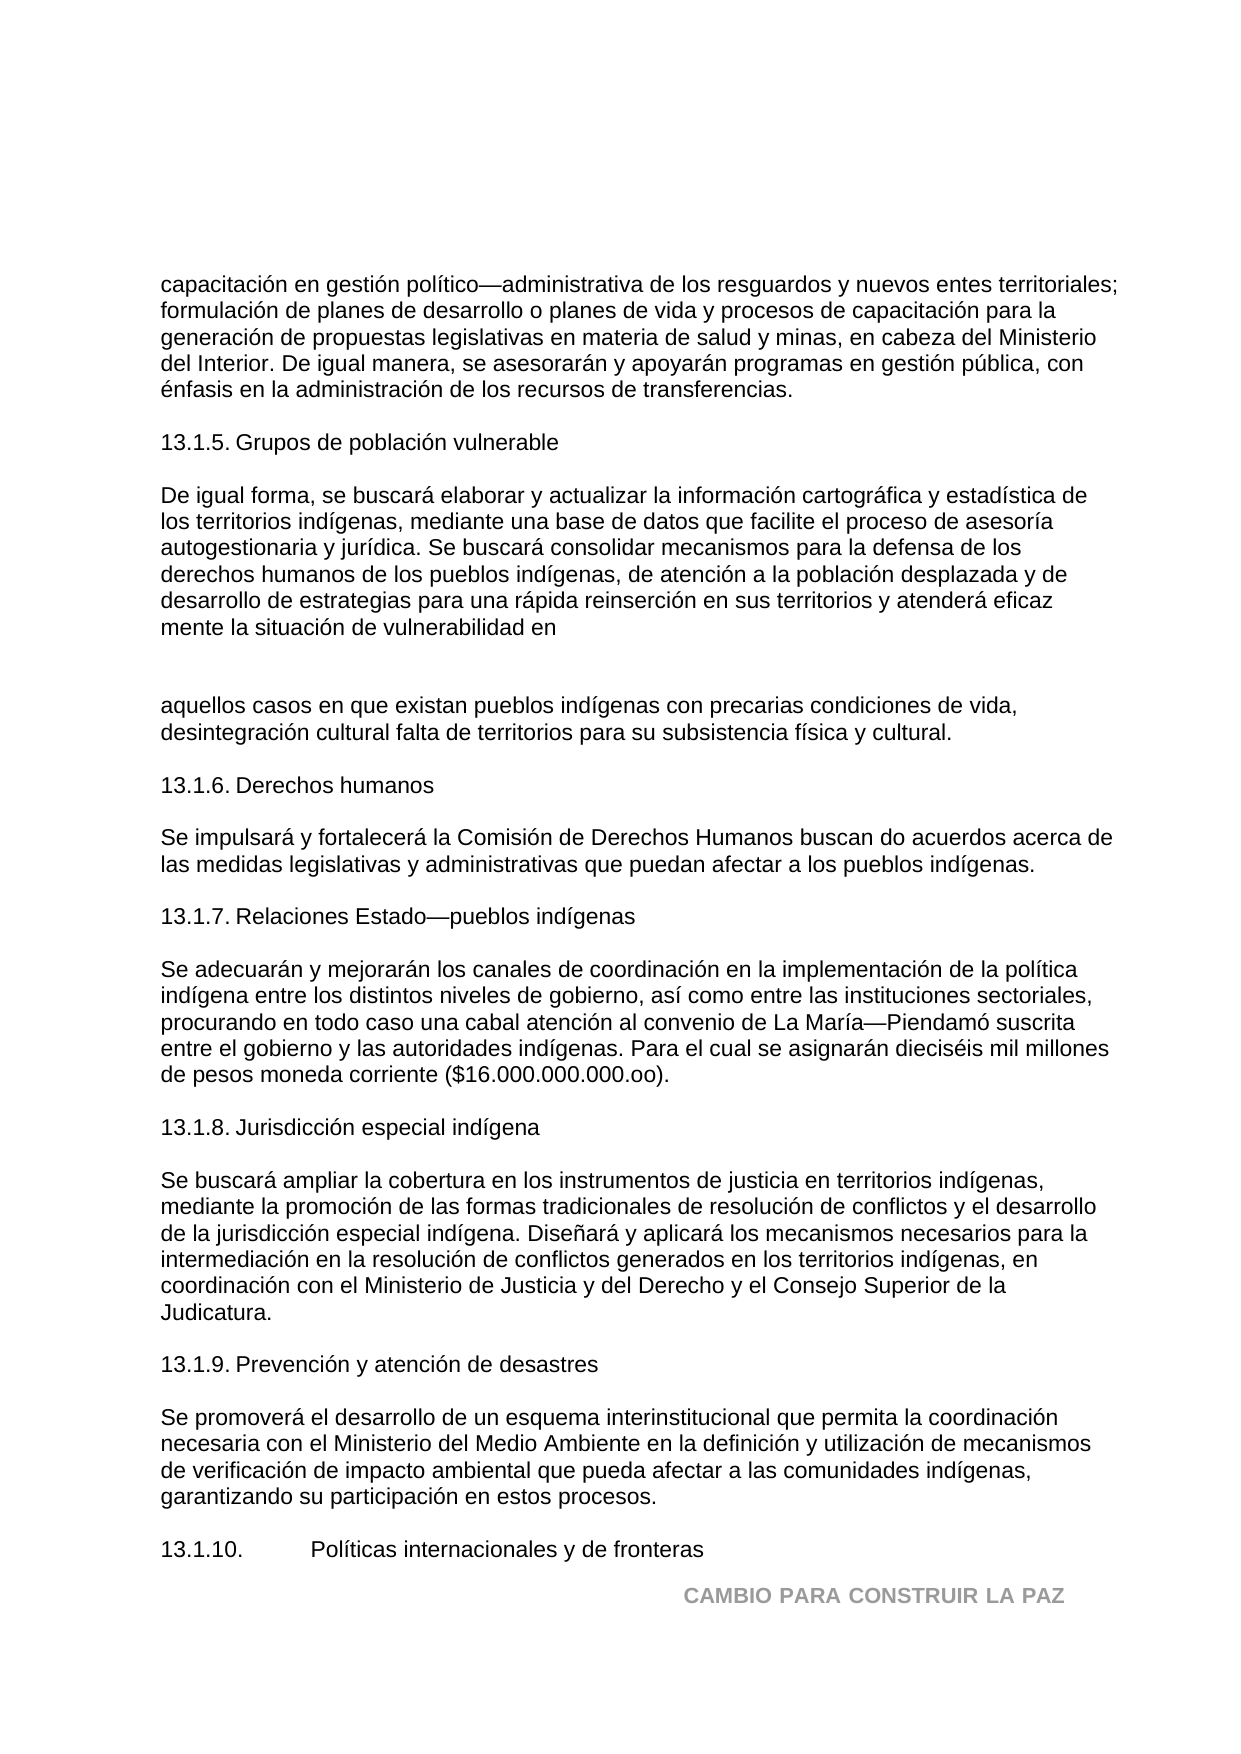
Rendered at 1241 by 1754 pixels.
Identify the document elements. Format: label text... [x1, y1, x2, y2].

text Se adecuarán y mejorarán los canales de coordinación en la implementación de la política indígena entre los distintos niveles de gobierno, así como entre las instituciones sectoriales, procurando en todo caso una cabal atención al convenio de La María—Piendamó suscrita entre el gobierno y las autoridades indígenas. Para el cual se asignarán dieciséis mil millones de pesos moneda corriente ($16.000.000.000.oo). [160, 956, 1121, 1088]
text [160, 271, 1121, 403]
text Se buscará ampliar la cobertura en los instrumentos de justicia en territorios indígenas, mediante la promoción de las formas tradicionales de resolución de conflictos y el desarrollo de la jurisdicción especial indígena. Diseñará y aplicará los mecanismos necesarios para la intermediación en la resolución de conflictos generados en los territorios indígenas, en coordinación con el Ministerio de Justicia y del Derecho y el Consejo Superior de la Judicatura. [160, 1167, 1121, 1325]
text 13.1.5. Grupos de población vulnerable [160, 429, 1121, 455]
text 13.1.10. Políticas internacionales y de fronteras [160, 1536, 1121, 1562]
text 13.1.6. Derechos humanos [160, 772, 1121, 798]
text 13.1.9. Prevención y atención de desastres [160, 1351, 1121, 1378]
text De igual forma, se buscará elaborar y actualizar la información cartográfica y estadística de los territorios indígenas, mediante una base de datos que facilite el proceso de asesoría autogestionaria y jurídica. Se buscará consolidar mecanismos para la defensa de los derechos humanos de los pueblos indígenas, de atención a la población desplazada y de desarrollo de estrategias para una rápida reinserción en sus territorios y atenderá eficaz mente la situación de vulnerabilidad en [160, 482, 1121, 640]
text 13.1.8. Jurisdicción especial indígena [160, 1114, 1121, 1141]
text 13.1.7. Relaciones Estado—pueblos indígenas [160, 903, 1121, 930]
text Se promoverá el desarrollo de un esquema interinstitucional que permita la coordinación necesaria con el Ministerio del Medio Ambiente en la definición y utilización de mecanismos de verificación de impacto ambiental que pueda afectar a las comunidades indígenas, garantizando su participación en estos procesos. [160, 1404, 1121, 1509]
text Se impulsará y fortalecerá la Comisión de Derechos Humanos buscan do acuerdos acerca de las medidas legislativas y administrativas que puedan afectar a los pueblos indígenas. [160, 824, 1121, 877]
text aquellos casos en que existan pueblos indígenas con precarias condiciones de vida, desintegración cultural falta de territorios para su subsistencia física y cultural. [160, 692, 1121, 745]
